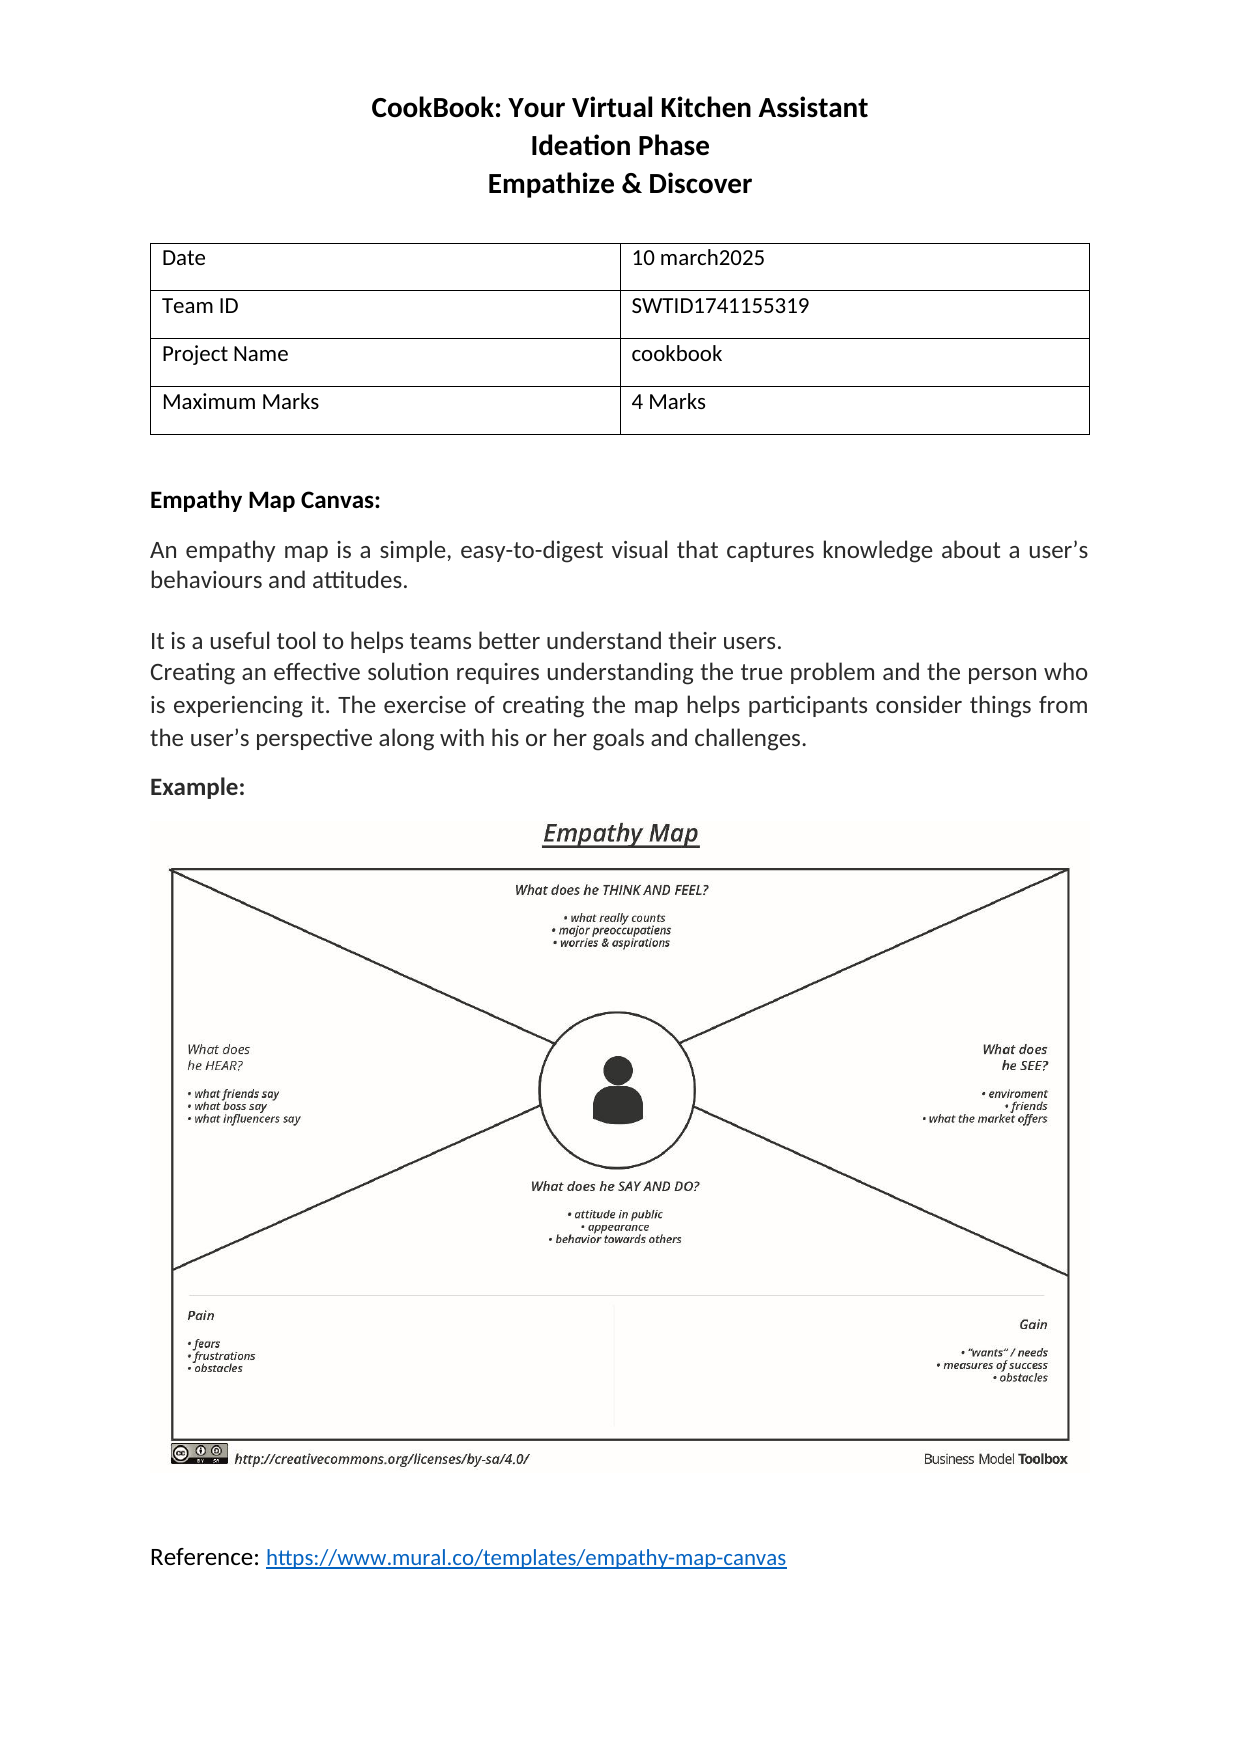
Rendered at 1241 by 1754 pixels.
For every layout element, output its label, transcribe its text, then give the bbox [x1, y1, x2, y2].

table_cell Maximum Marks [151, 387, 620, 434]
text Example: [150, 771, 1090, 802]
text Empathize & Discover [150, 166, 1090, 201]
text It is a useful tool to helps teams better understand their users. [150, 625, 1090, 656]
text CookBook: Your Virtual Kitchen Assistant [150, 89, 1090, 124]
table_cell 4 Marks [621, 387, 1089, 434]
table_cell SWTID1741155319 [621, 291, 1089, 338]
table_cell cookbook [621, 339, 1089, 386]
text Ideation Phase [150, 127, 1090, 163]
picture [150, 821, 1091, 1473]
table_cell Team ID [151, 291, 620, 338]
text Reference: https://www.mural.co/templates/empathy-map-canvas [150, 1541, 1090, 1572]
table_header Date [151, 244, 620, 290]
text Creating an effective solution requires understanding the true problem and the person who is experiencing it. The exercise of creating the map helps participants consider things from the user’s perspective along with his or her goals and challenges. [150, 656, 1090, 752]
table_header 10 march2025 [621, 244, 1089, 290]
text An empathy map is a simple, easy-to-digest visual that captures knowledge about a user’s behaviours and attitudes. [150, 534, 1090, 595]
text Empathy Map Canvas: [150, 484, 1090, 515]
table_cell Project Name [151, 339, 620, 386]
